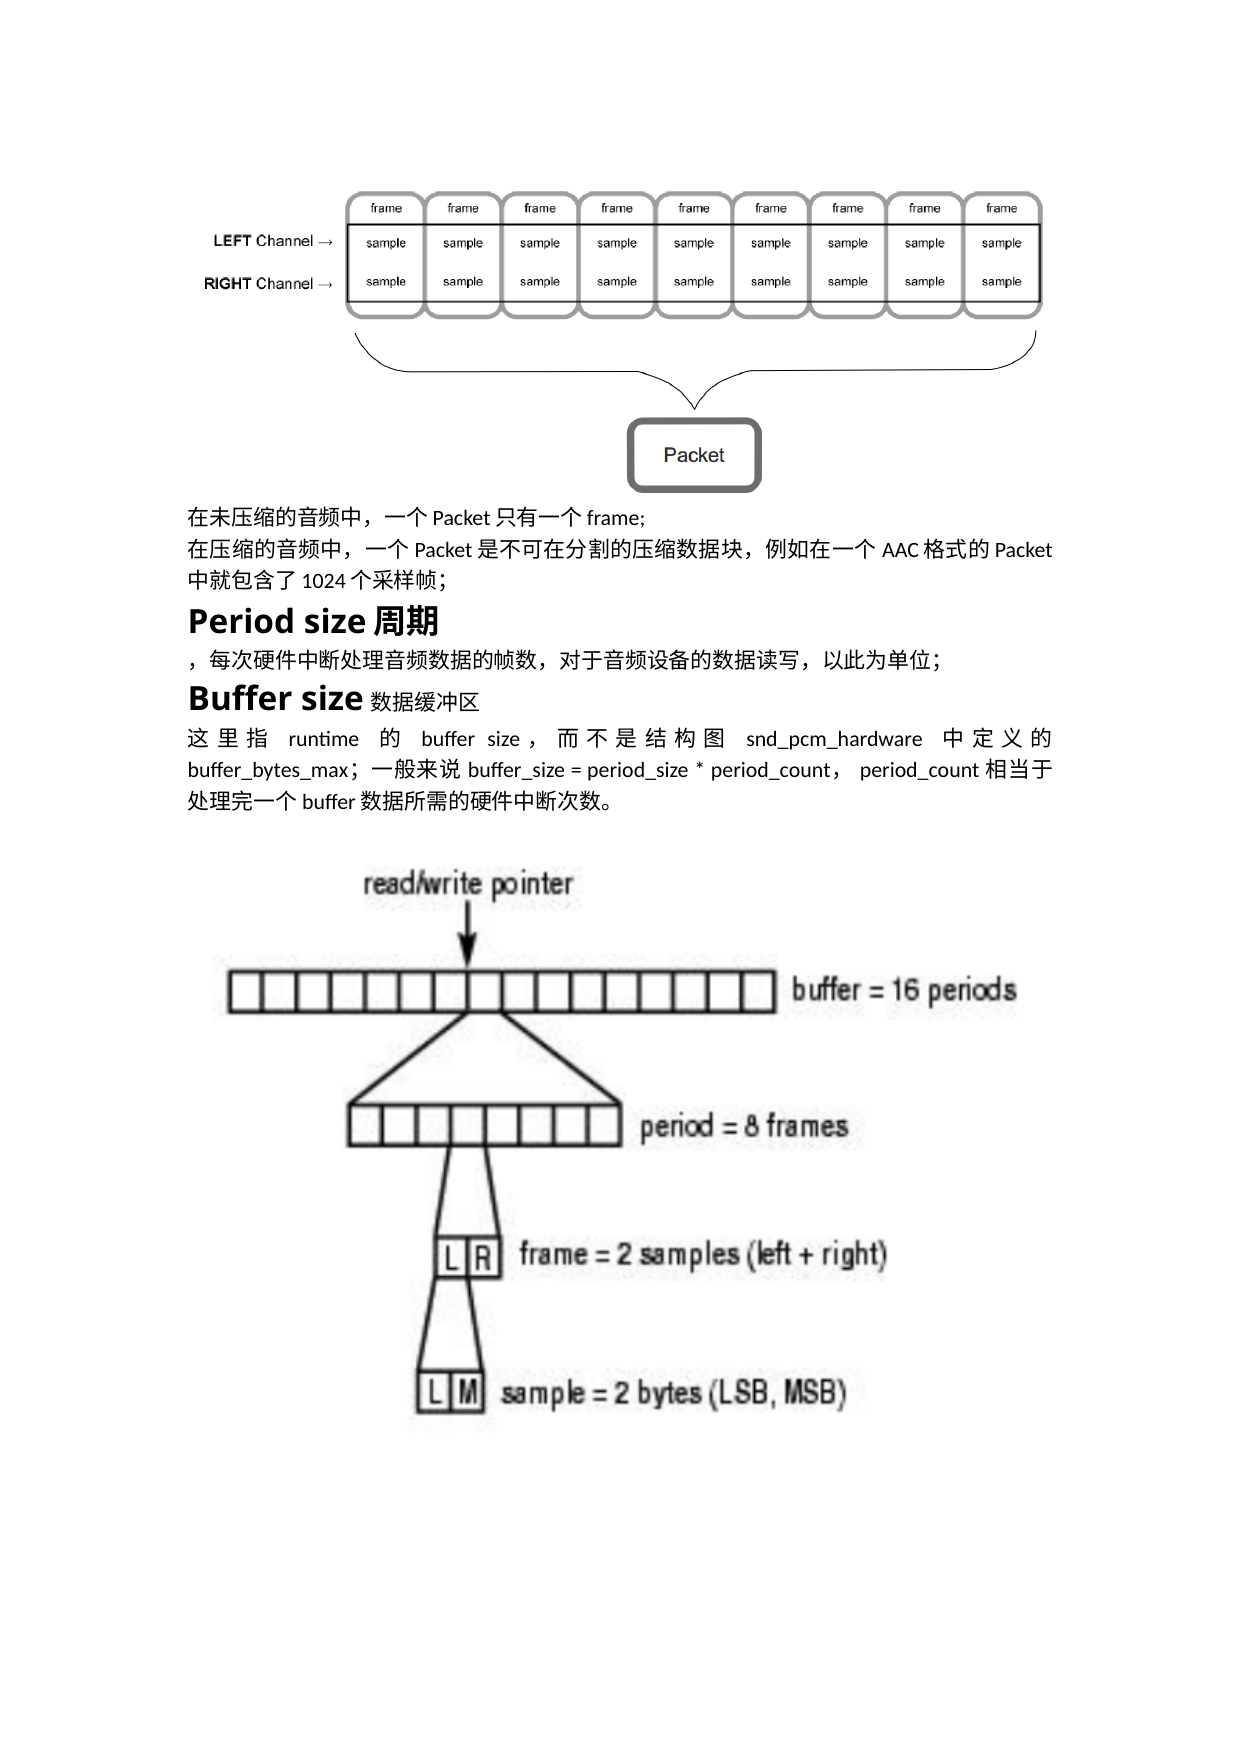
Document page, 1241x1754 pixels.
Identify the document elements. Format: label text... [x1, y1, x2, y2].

text 这里指 runtime 的 buffer size，而不是结构图 snd_pcm_hardware 中定义的 buffer_bytes_max；一般来说 buffer_size = period_size * period_count， period_count 相当于处理完一个 buffer 数据所需的硬件中断次数。 [187, 721, 1053, 816]
text Period size周期 [187, 595, 1053, 643]
text 在压缩的音频中，一个Packet是不可在分割的压缩数据块，例如在一个AAC格式的Packet中就包含了1024个采样帧； [187, 532, 1053, 595]
picture [187, 162, 1053, 501]
text Buffer size数据缓冲区 [187, 675, 1053, 721]
text ，每次硬件中断处理音频数据的帧数，对于音频设备的数据读写，以此为单位； [187, 643, 1053, 675]
picture [187, 842, 1053, 1448]
text 在未压缩的音频中，一个Packet只有一个frame; [187, 501, 1053, 532]
